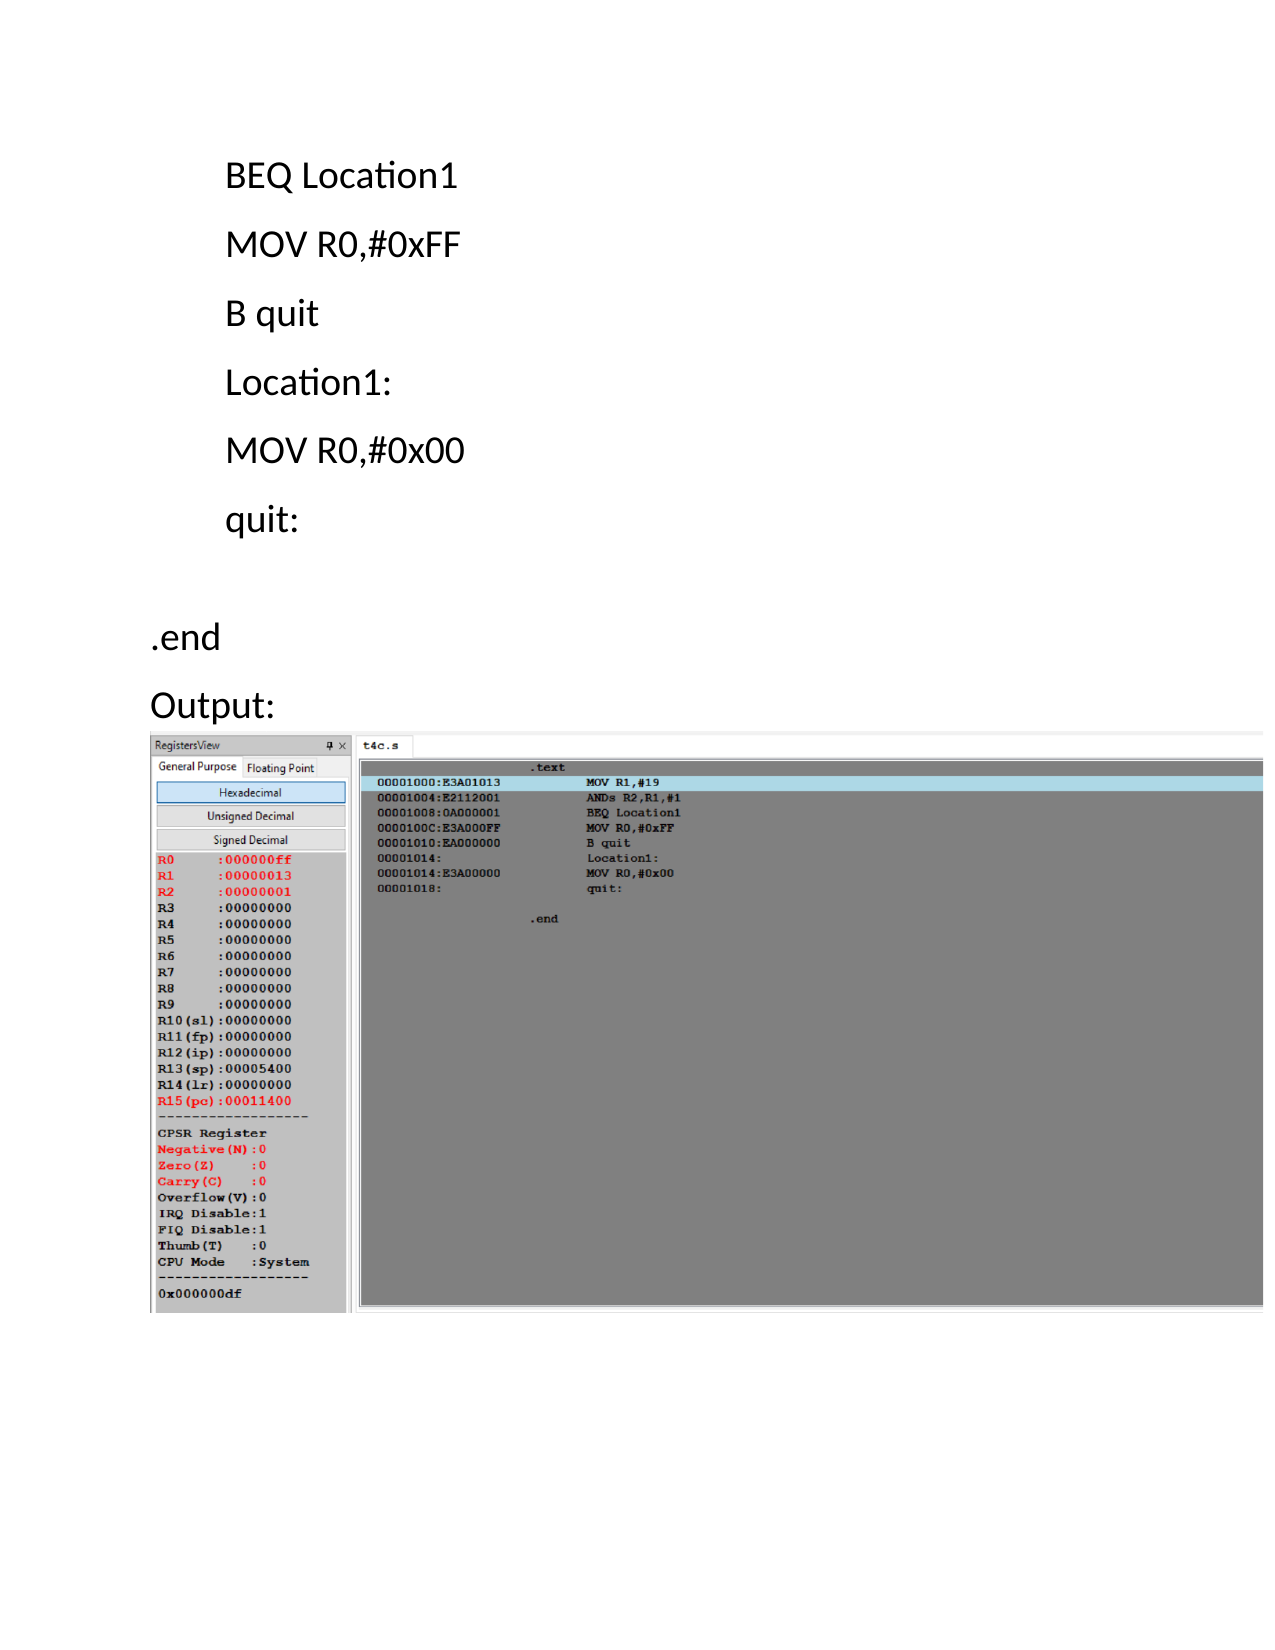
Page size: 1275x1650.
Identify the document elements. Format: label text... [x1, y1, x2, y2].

text MOV R0,#0xFF [150, 219, 1125, 267]
text Output: [150, 681, 1125, 731]
text .end [150, 612, 1125, 660]
text MOV R0,#0x00 [150, 425, 1125, 474]
text BEQ Location1 [150, 150, 1125, 198]
text B quit [150, 288, 1125, 336]
picture [150, 731, 1264, 1313]
text quit: [150, 494, 1125, 543]
text Location1: [150, 357, 1125, 405]
